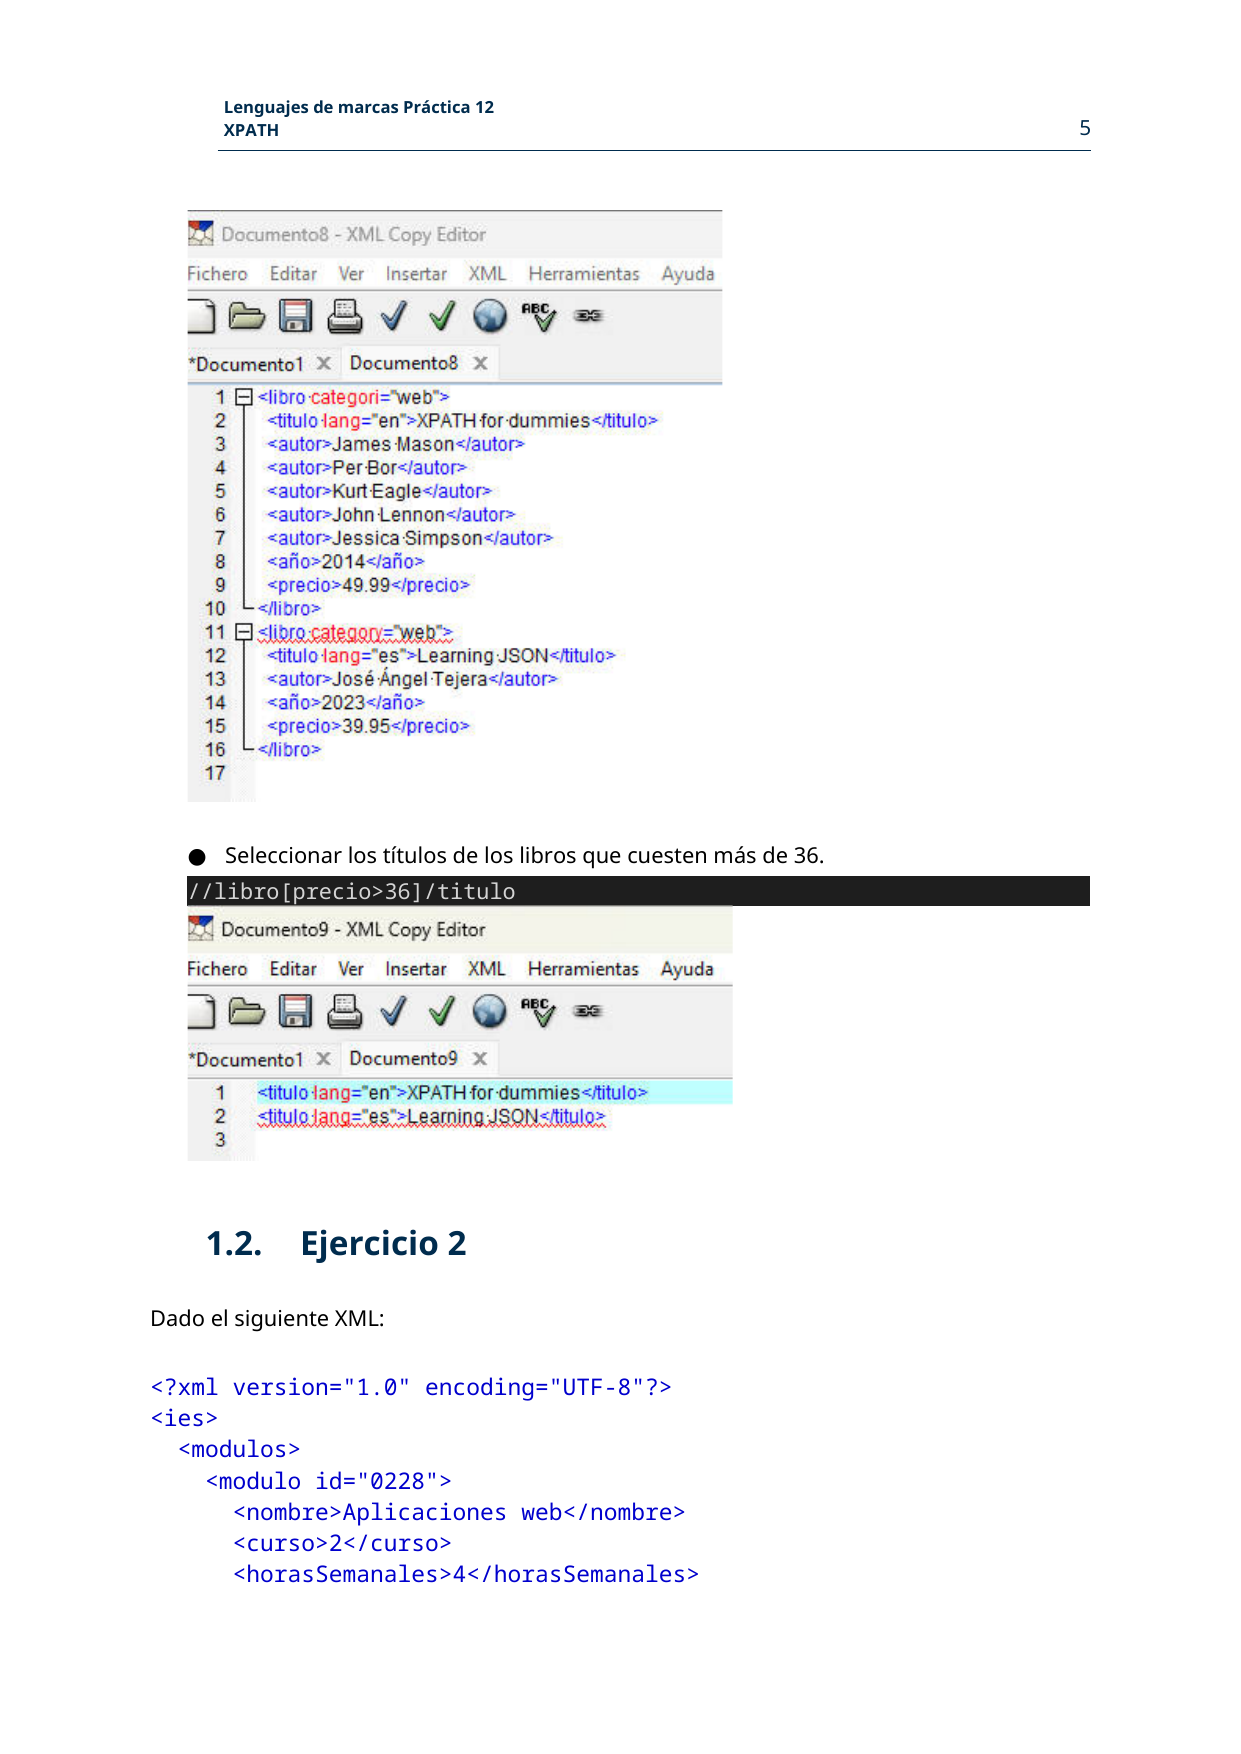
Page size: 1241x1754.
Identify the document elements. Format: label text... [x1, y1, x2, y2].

text <modulos> [150, 1433, 1090, 1464]
text //libro[precio>36]/titulo [187, 876, 1090, 906]
picture [187, 210, 723, 802]
text <modulo id="0228"> [150, 1464, 1090, 1496]
text <nombre>Aplicaciones web</nombre> [150, 1496, 1090, 1527]
text <horasSemanales>4</horasSemanales> [150, 1558, 1090, 1589]
text <curso>2</curso> [150, 1527, 1090, 1558]
subtitle Ejercicio 2 [262, 1220, 1090, 1265]
list Seleccionar los títulos de los libros que cuesten más de 36. [187, 831, 1090, 876]
text <ies> [150, 1402, 1090, 1433]
text Dado el siguiente XML: [150, 1303, 1090, 1333]
text <?xml version="1.0" encoding="UTF-8"?> [150, 1371, 1090, 1402]
picture [187, 905, 733, 1161]
